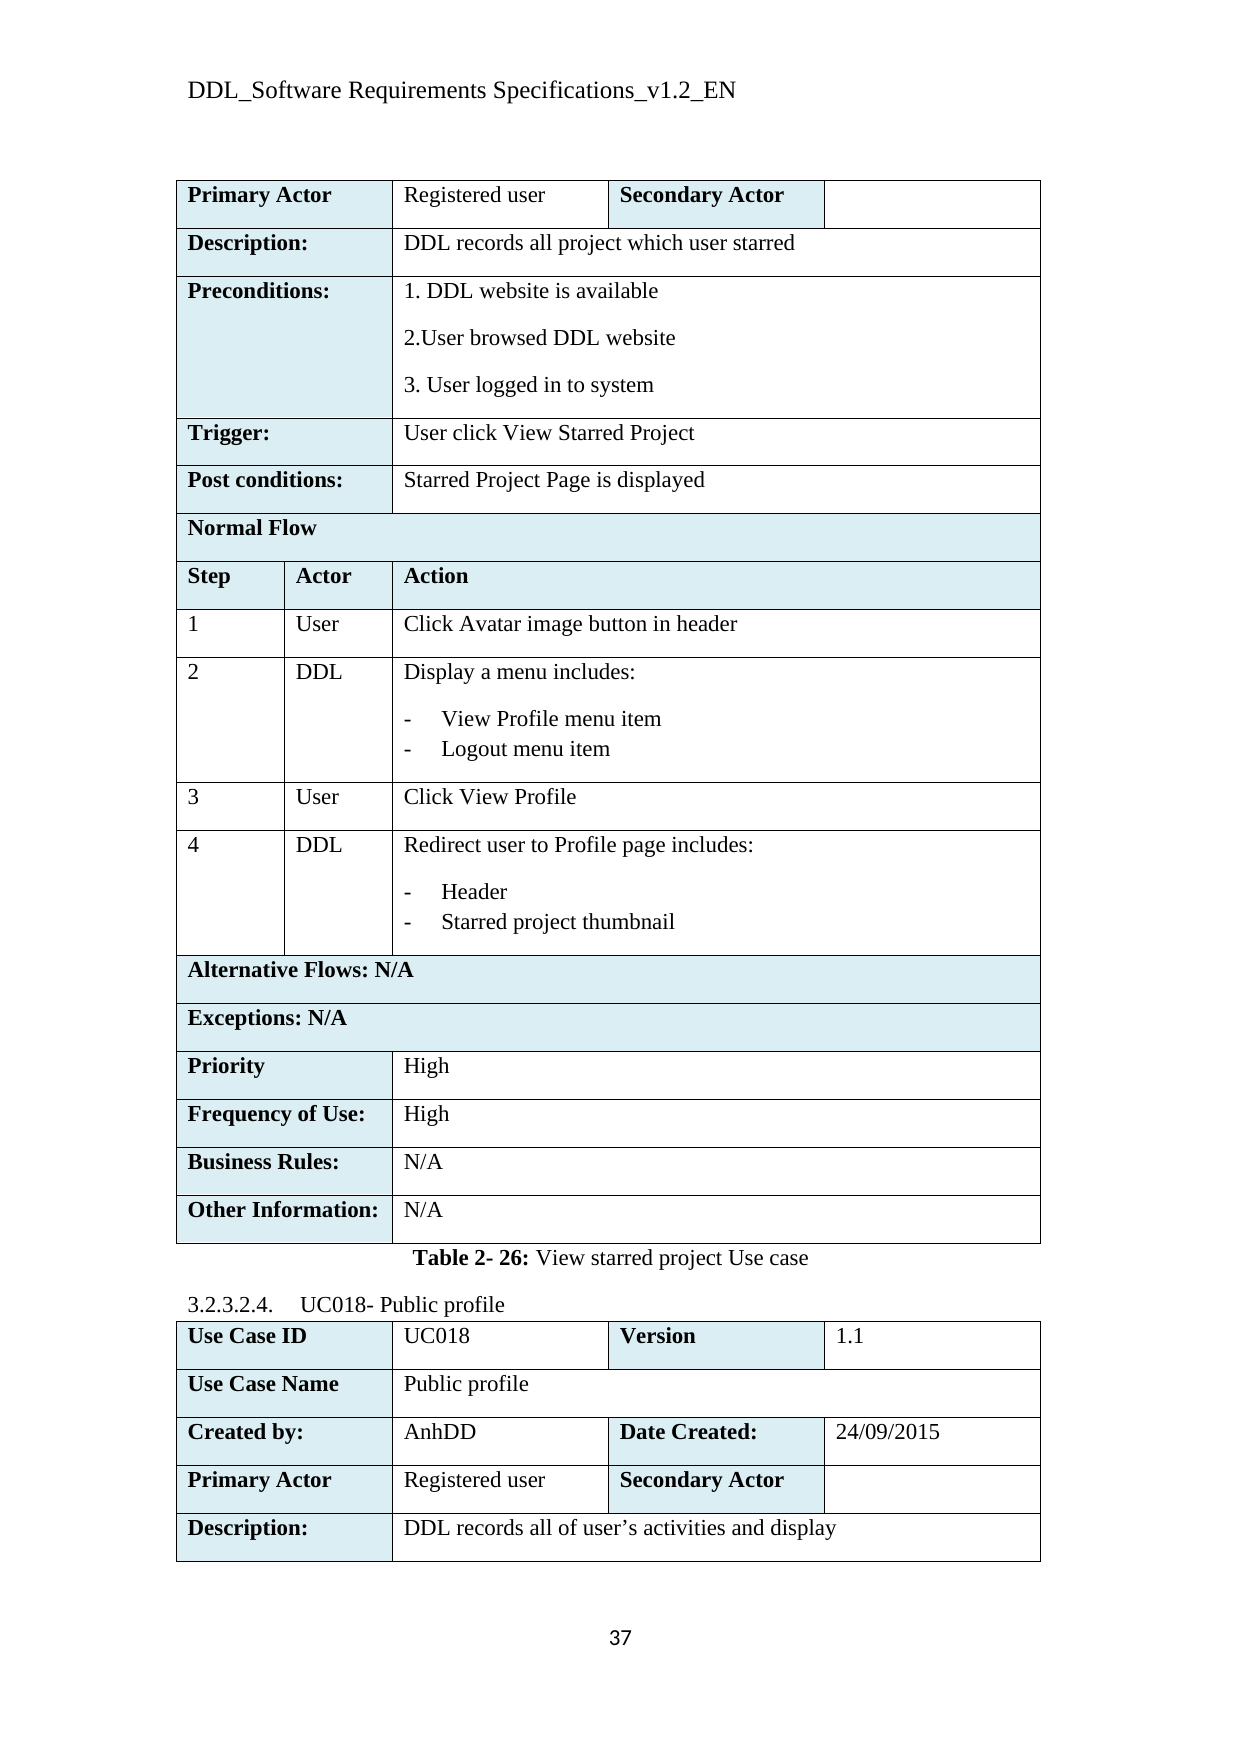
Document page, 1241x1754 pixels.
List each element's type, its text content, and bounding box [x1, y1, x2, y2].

table_cell Primary Actor [177, 1466, 392, 1513]
table_cell 2 [177, 658, 284, 782]
table_cell Registered user [393, 181, 608, 228]
table_cell 4 [177, 831, 284, 955]
table_cell Priority [177, 1052, 392, 1099]
table_cell Normal Flow [177, 514, 1040, 561]
table_cell Click Avatar image button in header [393, 610, 1040, 657]
table_cell Registered user [393, 1466, 608, 1513]
table_cell Starred Project Page is displayed [393, 466, 1040, 513]
table_cell AnhDD [393, 1418, 608, 1465]
table_cell Public profile [393, 1370, 1040, 1417]
table_cell Created by: [177, 1418, 392, 1465]
table_cell Preconditions: [177, 277, 392, 417]
table_cell Business Rules: [177, 1148, 392, 1194]
table_cell Alternative Flows: N/A [177, 956, 1040, 1003]
table_cell Description: [177, 1514, 392, 1561]
table_cell Display a menu includes: View Profile menu item Logout menu item [393, 658, 1040, 782]
table_cell 1. DDL website is available 2.User browsed DDL website 3. User logged in to system [393, 277, 1040, 417]
table_cell Frequency of Use: [177, 1100, 392, 1147]
table_cell Description: [177, 229, 392, 276]
table_cell Click View Profile [393, 783, 1040, 830]
table_header Version [609, 1322, 824, 1369]
table_cell 3 [177, 783, 284, 830]
table_cell Secondary Actor [609, 1466, 824, 1513]
table_cell DDL [285, 658, 392, 782]
table_header Use Case ID [177, 1322, 392, 1369]
text Table 2- 26: View starred project Use case [337, 1243, 1053, 1270]
table_cell [825, 1466, 1040, 1513]
table_cell Action [393, 562, 1040, 609]
table_cell Secondary Actor [609, 181, 824, 228]
table_header UC018 [393, 1322, 608, 1369]
table_cell Exceptions: N/A [177, 1004, 1040, 1051]
table_cell [825, 181, 1040, 228]
table_cell Redirect user to Profile page includes: Header Starred project thumbnail [393, 831, 1040, 955]
table_cell Post conditions: [177, 466, 392, 513]
table_cell N/A [393, 1148, 1040, 1194]
table_cell Trigger: [177, 419, 392, 465]
table_cell DDL records all of user’s activities and display [393, 1514, 1040, 1561]
table_cell DDL [285, 831, 392, 955]
table_cell User [285, 610, 392, 657]
table_cell Step [177, 562, 284, 609]
table_cell 24/09/2015 [825, 1418, 1040, 1465]
table_cell Use Case Name [177, 1370, 392, 1417]
table_cell DDL records all project which user starred [393, 229, 1040, 276]
subtitle UC018- Public profile [187, 1291, 1053, 1317]
table_cell High [393, 1100, 1040, 1147]
table_cell User click View Starred Project [393, 419, 1040, 465]
table_cell Date Created: [609, 1418, 824, 1465]
table_cell Primary Actor [177, 181, 392, 228]
table_cell N/A [393, 1196, 1040, 1242]
table_header 1.1 [825, 1322, 1040, 1369]
table_cell Other Information: [177, 1196, 392, 1242]
table_cell User [285, 783, 392, 830]
table_cell 1 [177, 610, 284, 657]
table_cell Actor [285, 562, 392, 609]
table_cell High [393, 1052, 1040, 1099]
